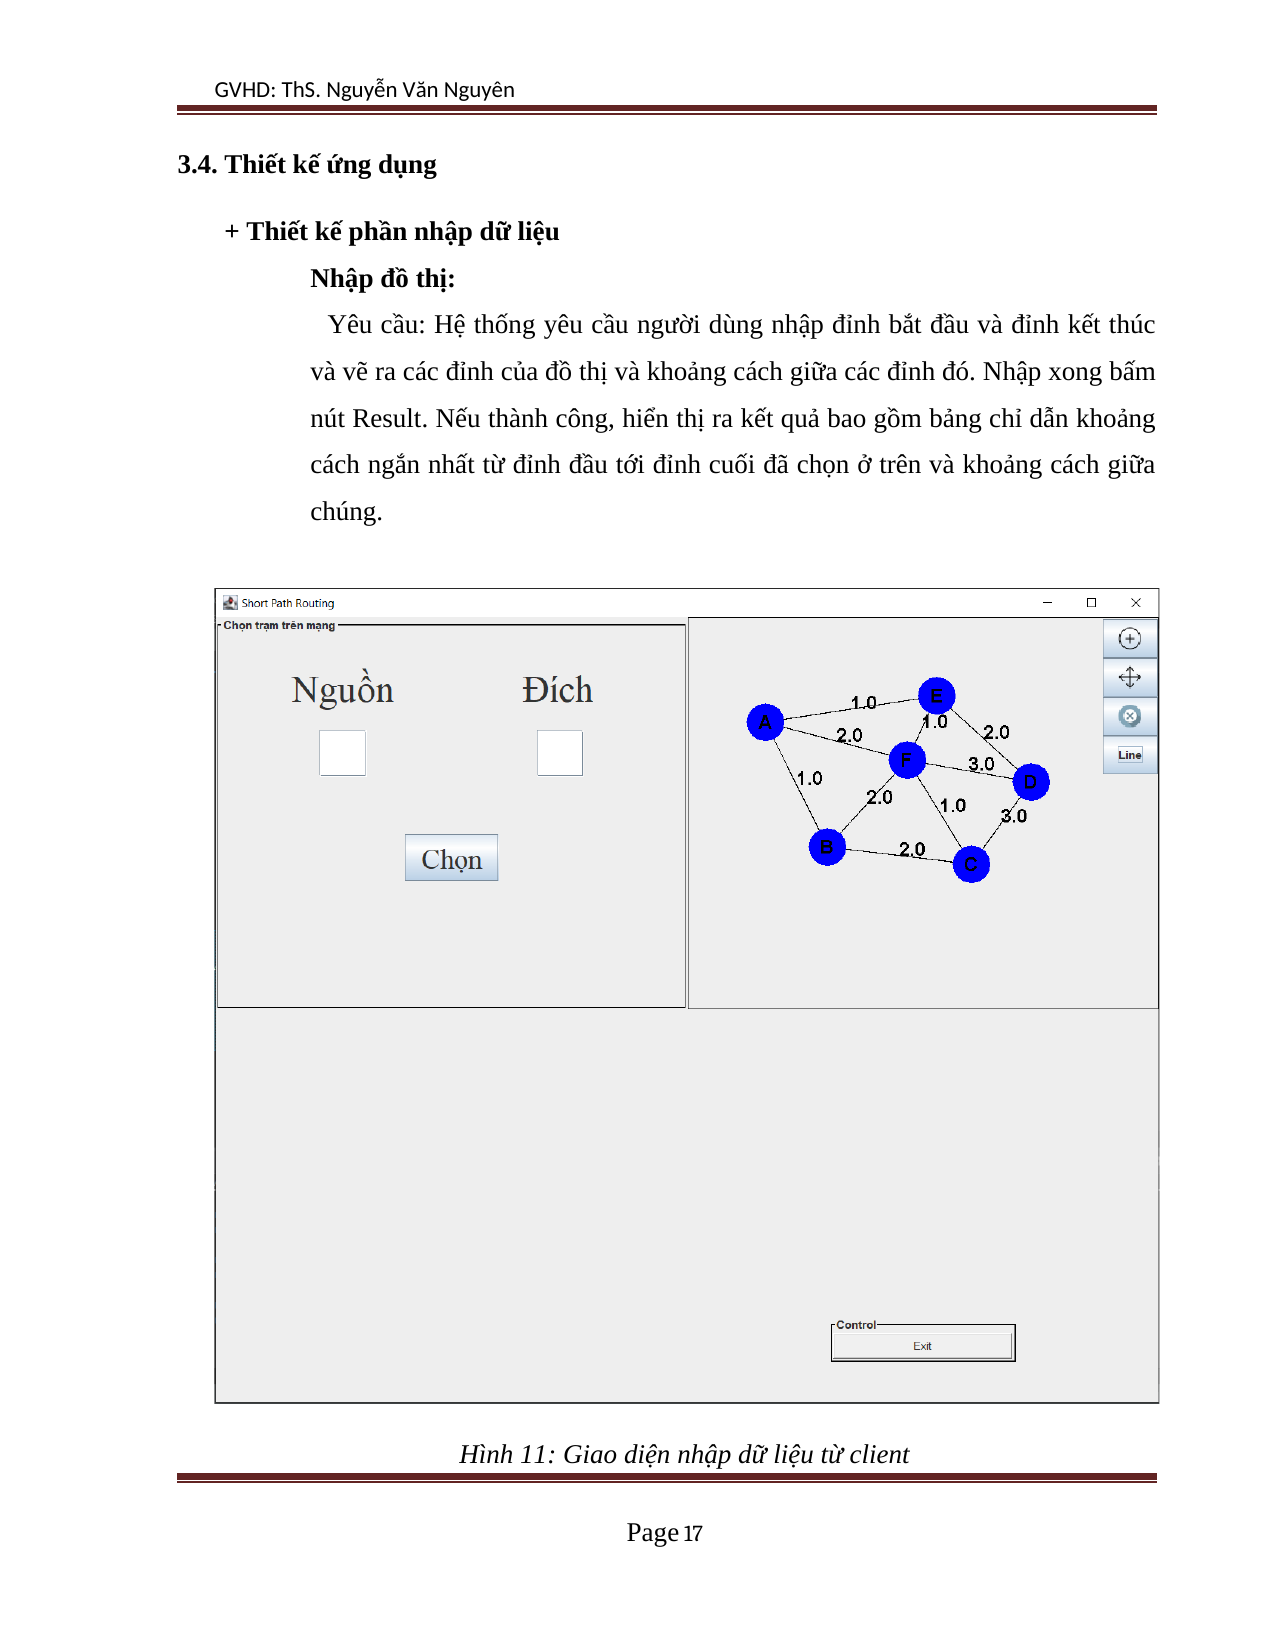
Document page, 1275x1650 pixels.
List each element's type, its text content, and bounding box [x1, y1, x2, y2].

picture [214, 588, 1160, 1404]
list Thiết kế ứng dụng [177, 148, 1157, 179]
text Yêu cầu: Hệ thống yêu cầu người dùng nhập đỉnh bắt đầu và đỉnh kết thúc và vẽ ra các đỉnh của đồ thị và khoảng cách giữa các đỉnh đó. Nhập xong bấm nút Result. Nếu thành công, hiển thị ra kết quả bao gồm bảng chỉ dẫn khoảng cách ngắn nhất từ đỉnh đầu tới đỉnh cuối đã chọn ở trên và khoảng cách giữa chúng. [310, 308, 1157, 526]
text + Thiết kế phần nhập dữ liệu [177, 215, 1157, 246]
text Hình 11: Giao diện nhập dữ liệu từ client [177, 1438, 1157, 1469]
text Nhập đồ thị: [235, 262, 1157, 293]
